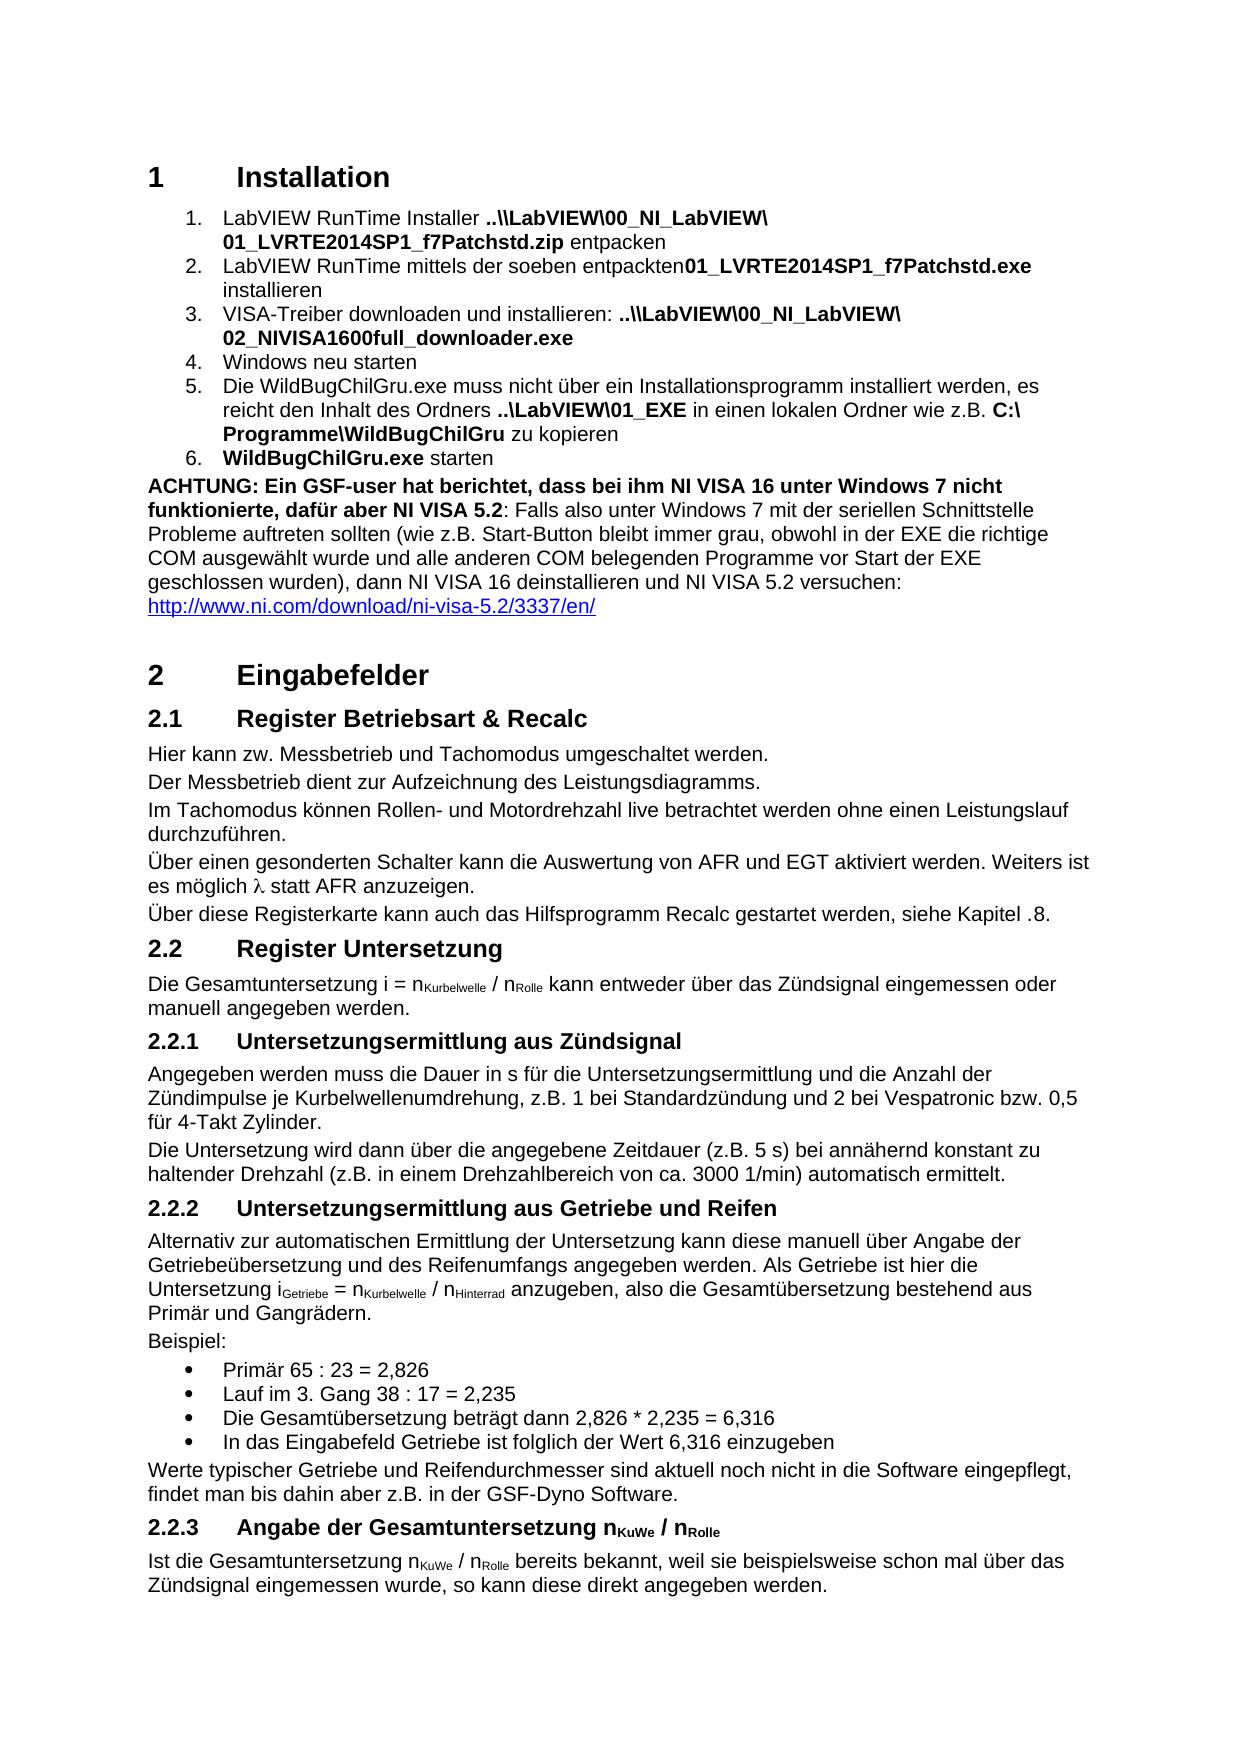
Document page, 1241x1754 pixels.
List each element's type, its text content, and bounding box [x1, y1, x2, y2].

text Die Gesamtuntersetzung i = nKurbelwelle / nRolle kann entweder über das Zündsignal eingemessen oder manuell angegeben werden. [148, 971, 1092, 1019]
subtitle Register Betriebsart & Recalc [148, 704, 1092, 733]
subtitle Untersetzungsermittlung aus Getriebe und Reifen [148, 1194, 1092, 1221]
text Über diese Registerkarte kann auch das Hilfsprogramm Recalc gestartet werden, siehe Kapitel .8. [148, 902, 1092, 926]
text Ist die Gesamtuntersetzung nKuWe / nRolle bereits bekannt, weil sie beispielsweise schon mal über das Zündsignal eingemessen wurde, so kann diese direkt angegeben werden. [148, 1549, 1092, 1597]
text Alternativ zur automatischen Ermittlung der Untersetzung kann diese manuell über Angabe der Getriebeübersetzung und des Reifenumfangs angegeben werden. Als Getriebe ist hier die Untersetzung iGetriebe = nKurbelwelle / nHinterrad anzugeben, also die Gesamtübersetzung bestehend aus Primär und Gangrädern. [148, 1229, 1092, 1325]
list VISA-Treiber downloaden und installieren: ..\\LabVIEW\00_NI_LabVIEW\02_NIVISA1600full_downloader.exe [185, 302, 1092, 350]
list Primär 65 : 23 = 2,826 [185, 1357, 1092, 1381]
subtitle Eingabefelder [148, 658, 1092, 692]
text Im Tachomodus können Rollen- und Motordrehzahl live betrachtet werden ohne einen Leistungslauf durchzuführen. [148, 798, 1092, 846]
text Beispiel: [148, 1329, 1092, 1353]
text Angegeben werden muss die Dauer in s für die Untersetzungsermittlung und die Anzahl der Zündimpulse je Kurbelwellenumdrehung, z.B. 1 bei Standardzündung und 2 bei Vespatronic bzw. 0,5 für 4-Takt Zylinder. [148, 1062, 1092, 1134]
list Die WildBugChilGru.exe muss nicht über ein Installationsprogramm installiert werden, es reicht den Inhalt des Ordners ..\LabVIEW\01_EXE in einen lokalen Ordner wie z.B. C:\Programme\WildBugChilGru zu kopieren [185, 374, 1092, 446]
subtitle Untersetzungsermittlung aus Zündsignal [148, 1028, 1092, 1054]
subtitle Installation [148, 160, 1092, 194]
list Windows neu starten [185, 350, 1092, 374]
text Die Untersetzung wird dann über die angegebene Zeitdauer (z.B. 5 s) bei annähernd konstant zu haltender Drehzahl (z.B. in einem Drehzahlbereich von ca. 3000 1/min) automatisch ermittelt. [148, 1138, 1092, 1186]
list LabVIEW RunTime mittels der soeben entpackten01_LVRTE2014SP1_f7Patchstd.exe installieren [185, 254, 1092, 302]
subtitle Register Untersetzung [148, 934, 1092, 963]
list Lauf im 3. Gang 38 : 17 = 2,235 [185, 1381, 1092, 1406]
subtitle Angabe der Gesamtuntersetzung nKuWe / nRolle [148, 1514, 1092, 1540]
text ACHTUNG: Ein GSF-user hat berichtet, dass bei ihm NI VISA 16 unter Windows 7 nicht funktionierte, dafür aber NI VISA 5.2: Falls also unter Windows 7 mit der seriellen Schnittstelle Probleme auftreten sollten (wie z.B. Start-Button bleibt immer grau, obwohl in der EXE die richtige COM ausgewählt wurde und alle anderen COM belegenden Programme vor Start der EXE geschlossen wurden), dann NI VISA 16 deinstallieren und NI VISA 5.2 versuchen: http://www.ni.com/download/ni-visa-5.2/3337/en/ [148, 474, 1092, 618]
list In das Eingabefeld Getriebe ist folglich der Wert 6,316 einzugeben [185, 1429, 1092, 1454]
text Werte typischer Getriebe und Reifendurchmesser sind aktuell noch nicht in die Software eingepflegt, findet man bis dahin aber z.B. in der GSF-Dyno Software. [148, 1458, 1092, 1506]
text Über einen gesonderten Schalter kann die Auswertung von AFR und EGT aktiviert werden. Weiters ist es möglich  statt AFR anzuzeigen. [148, 850, 1092, 898]
text Der Messbetrieb dient zur Aufzeichnung des Leistungsdiagramms. [148, 769, 1092, 793]
list WildBugChilGru.exe starten [185, 446, 1092, 470]
list LabVIEW RunTime Installer ..\\LabVIEW\00_NI_LabVIEW\01_LVRTE2014SP1_f7Patchstd.zip entpacken [185, 206, 1092, 254]
text Hier kann zw. Messbetrieb und Tachomodus umgeschaltet werden. [148, 741, 1092, 765]
list Die Gesamtübersetzung beträgt dann 2,826 * 2,235 = 6,316 [185, 1406, 1092, 1429]
